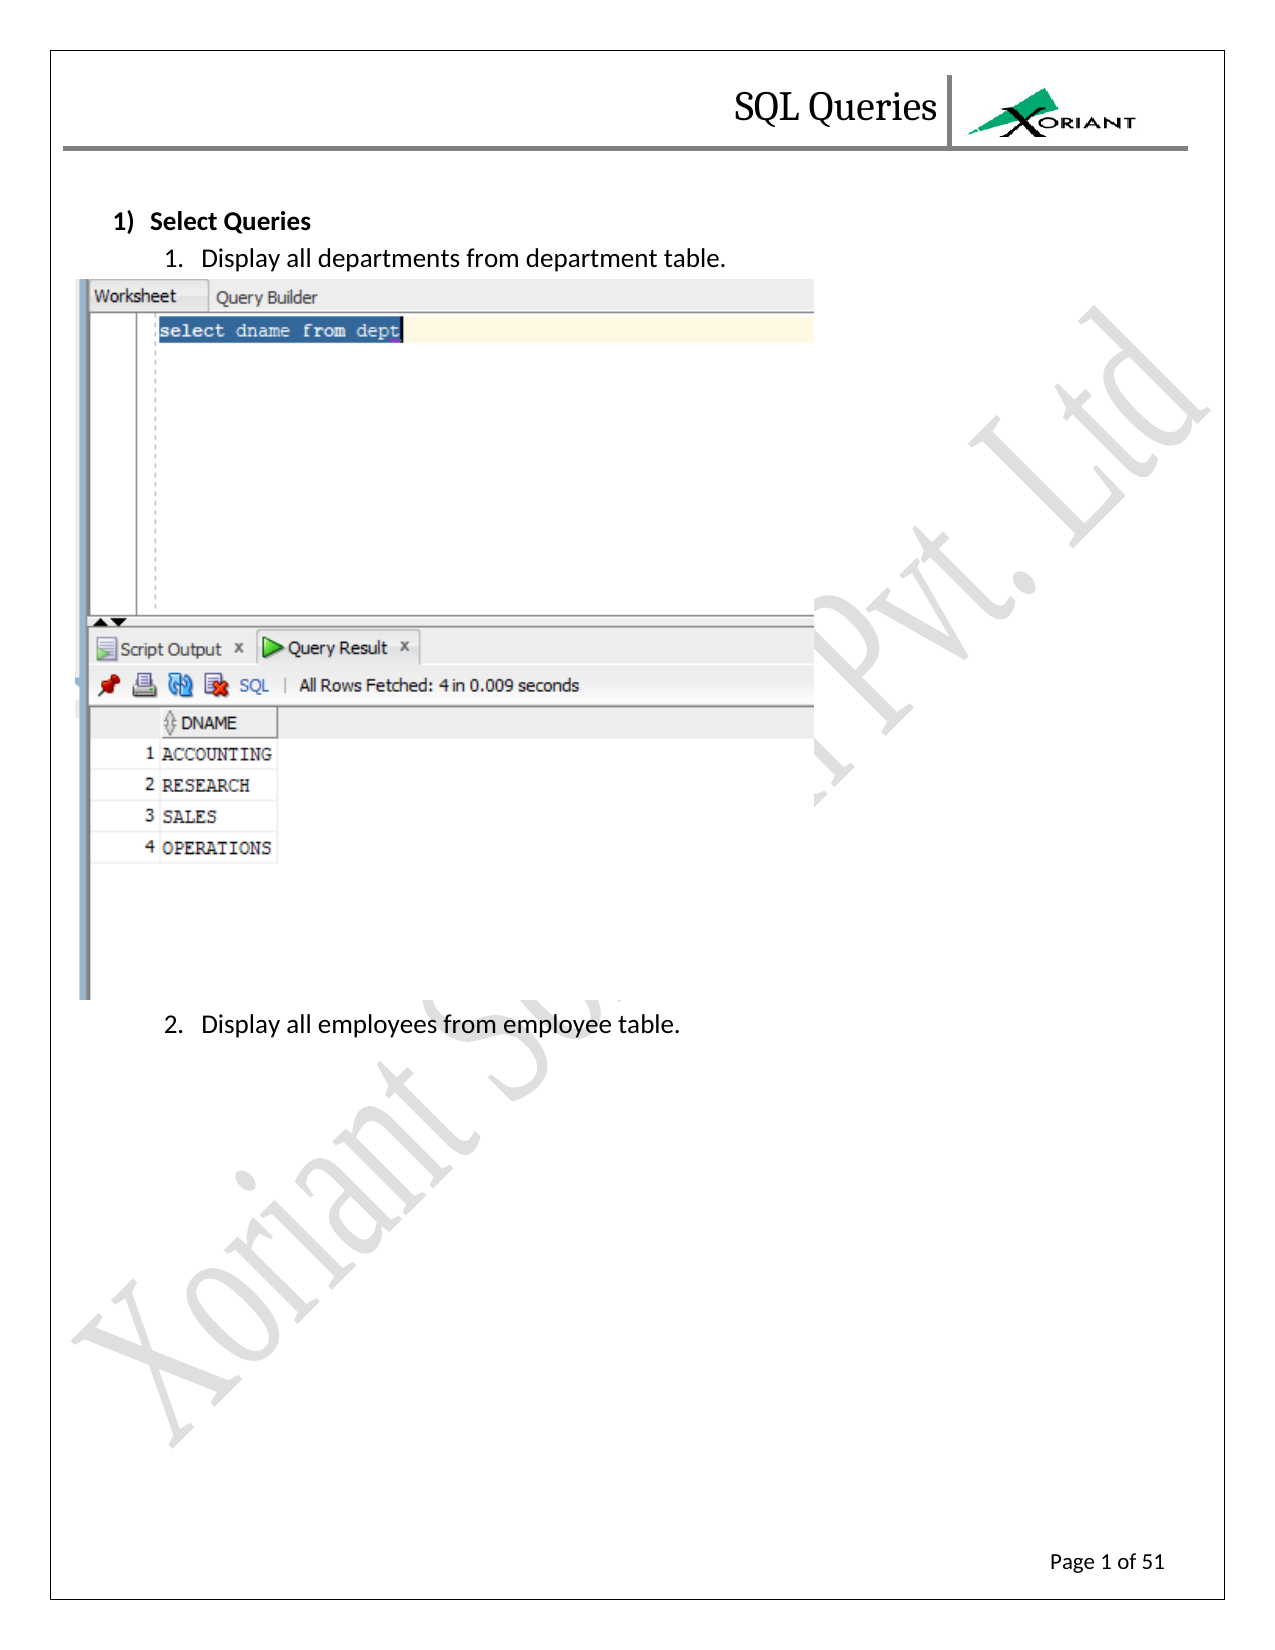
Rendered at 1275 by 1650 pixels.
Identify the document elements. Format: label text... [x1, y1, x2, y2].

list Display all departments from department table. [163, 242, 1200, 274]
picture [961, 82, 1154, 139]
list Display all employees from employee table. [163, 1008, 1200, 1041]
list Select Queries [112, 204, 1200, 237]
picture [75, 279, 814, 1000]
